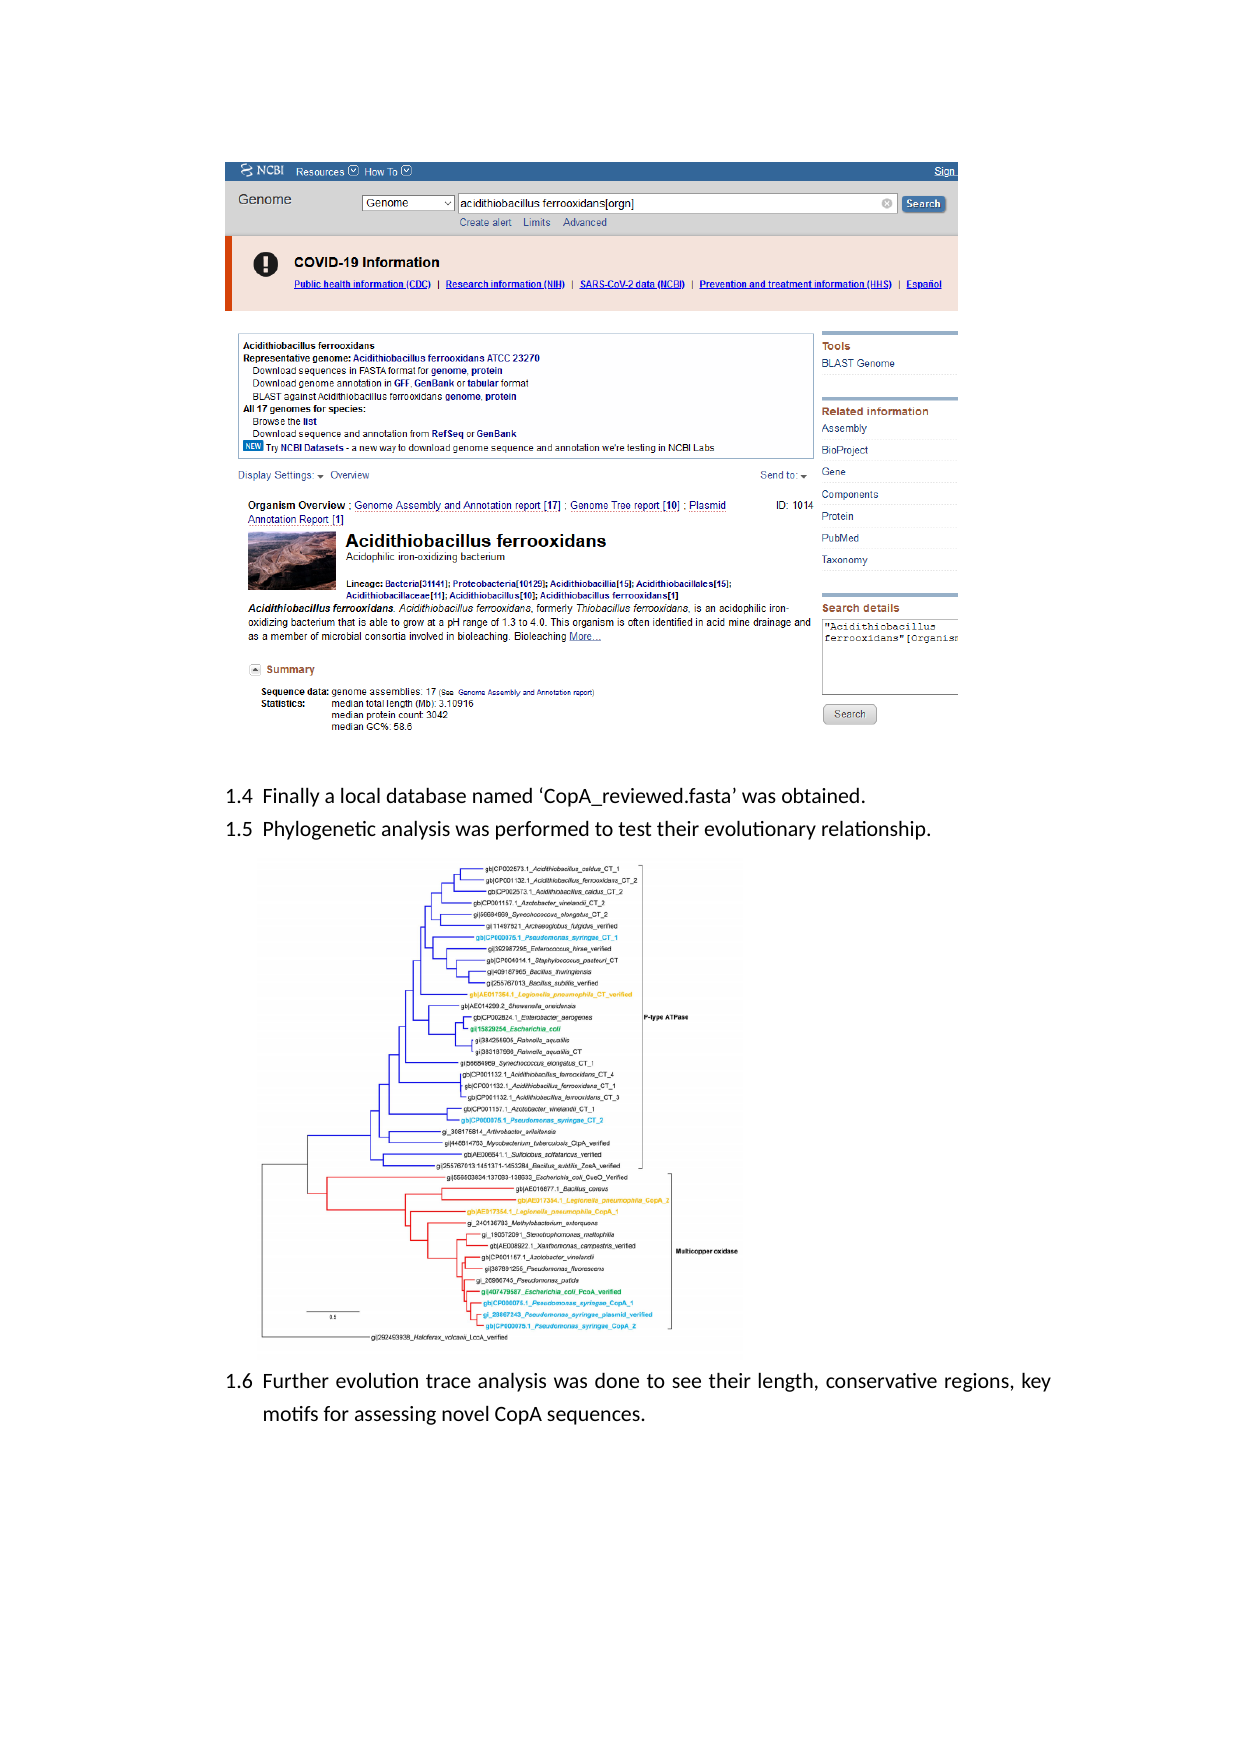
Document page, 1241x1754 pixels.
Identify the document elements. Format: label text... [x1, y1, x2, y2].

list Finally a local database named ‘CopA_reviewed.fasta’ was obtained. [225, 779, 1053, 812]
picture [225, 844, 753, 1360]
picture [225, 162, 958, 732]
list Further evolution trace analysis was done to see their length, conservative regions, key motifs for assessing novel CopA sequences. [225, 1364, 1053, 1429]
list Phylogenetic analysis was performed to test their evolutionary relationship. [225, 812, 1053, 844]
